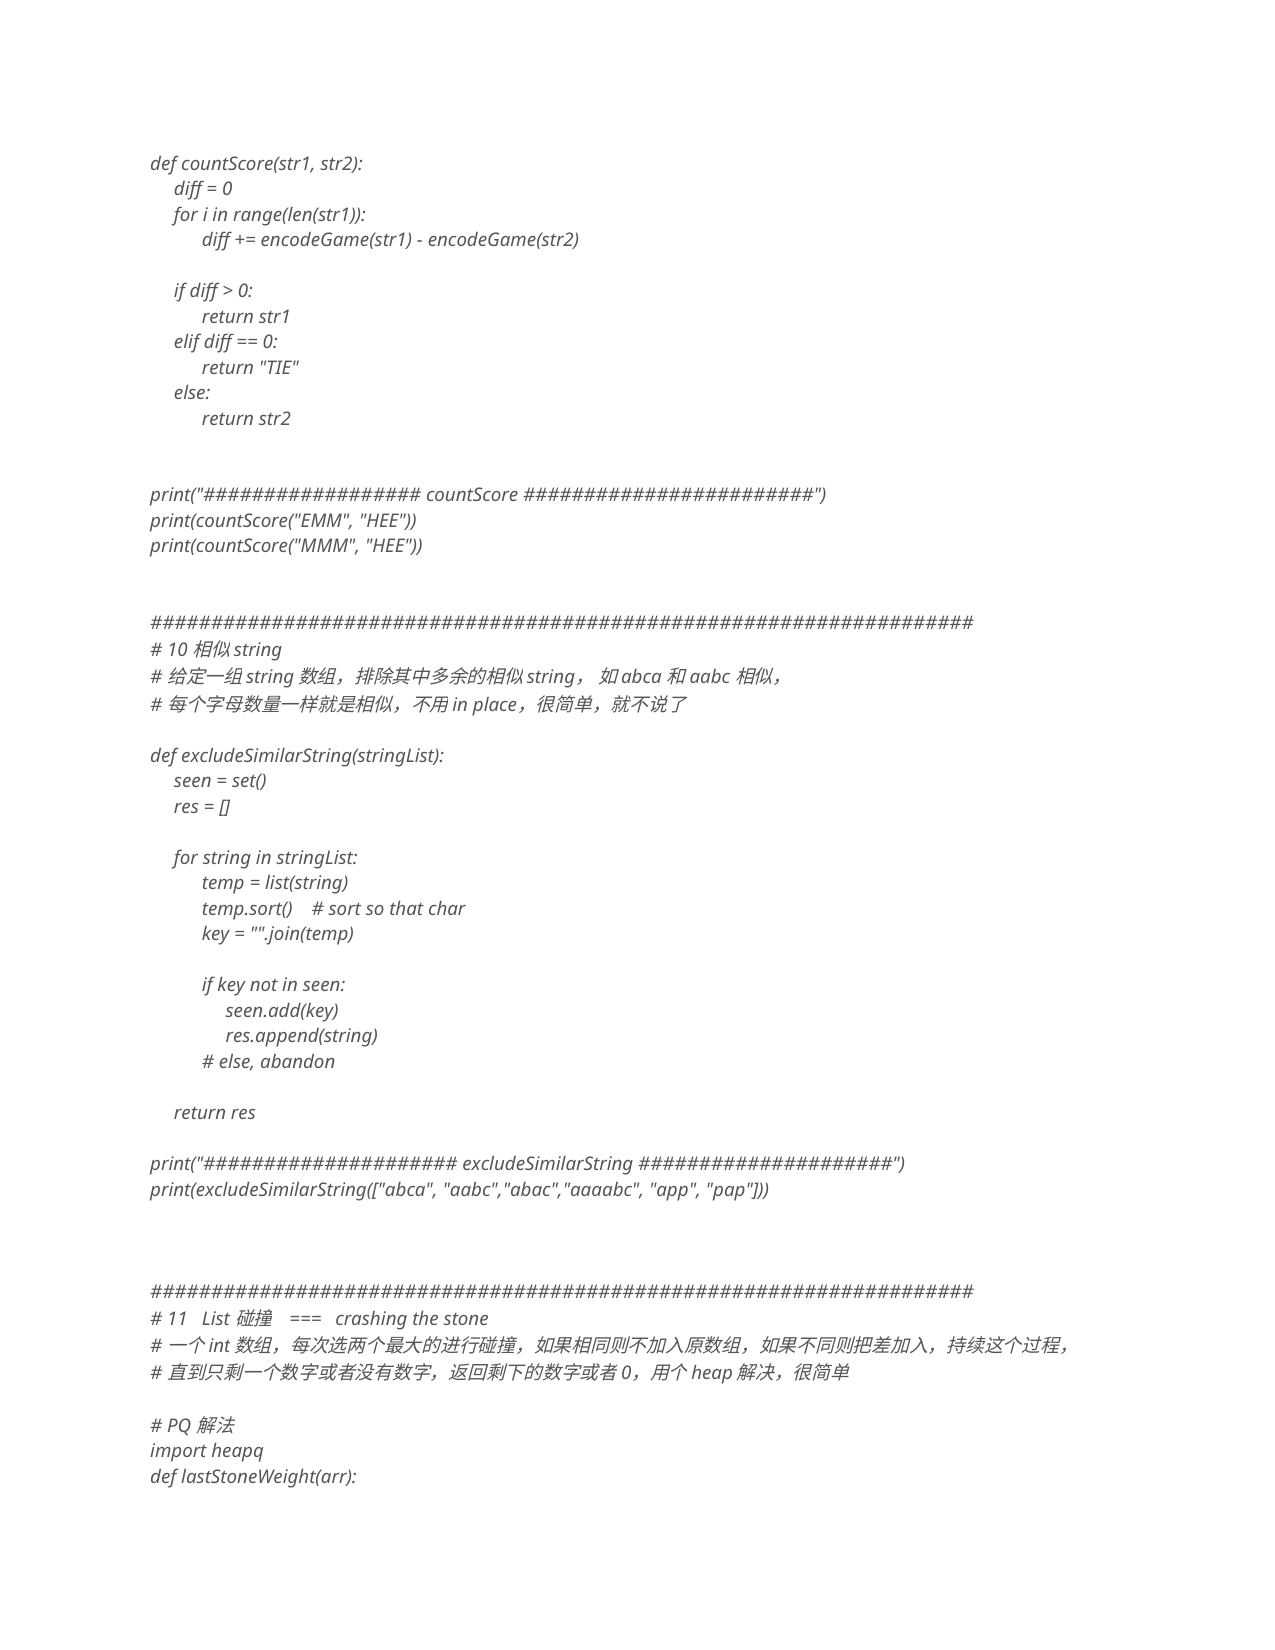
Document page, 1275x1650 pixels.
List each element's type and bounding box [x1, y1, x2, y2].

text [150, 150, 1125, 1489]
